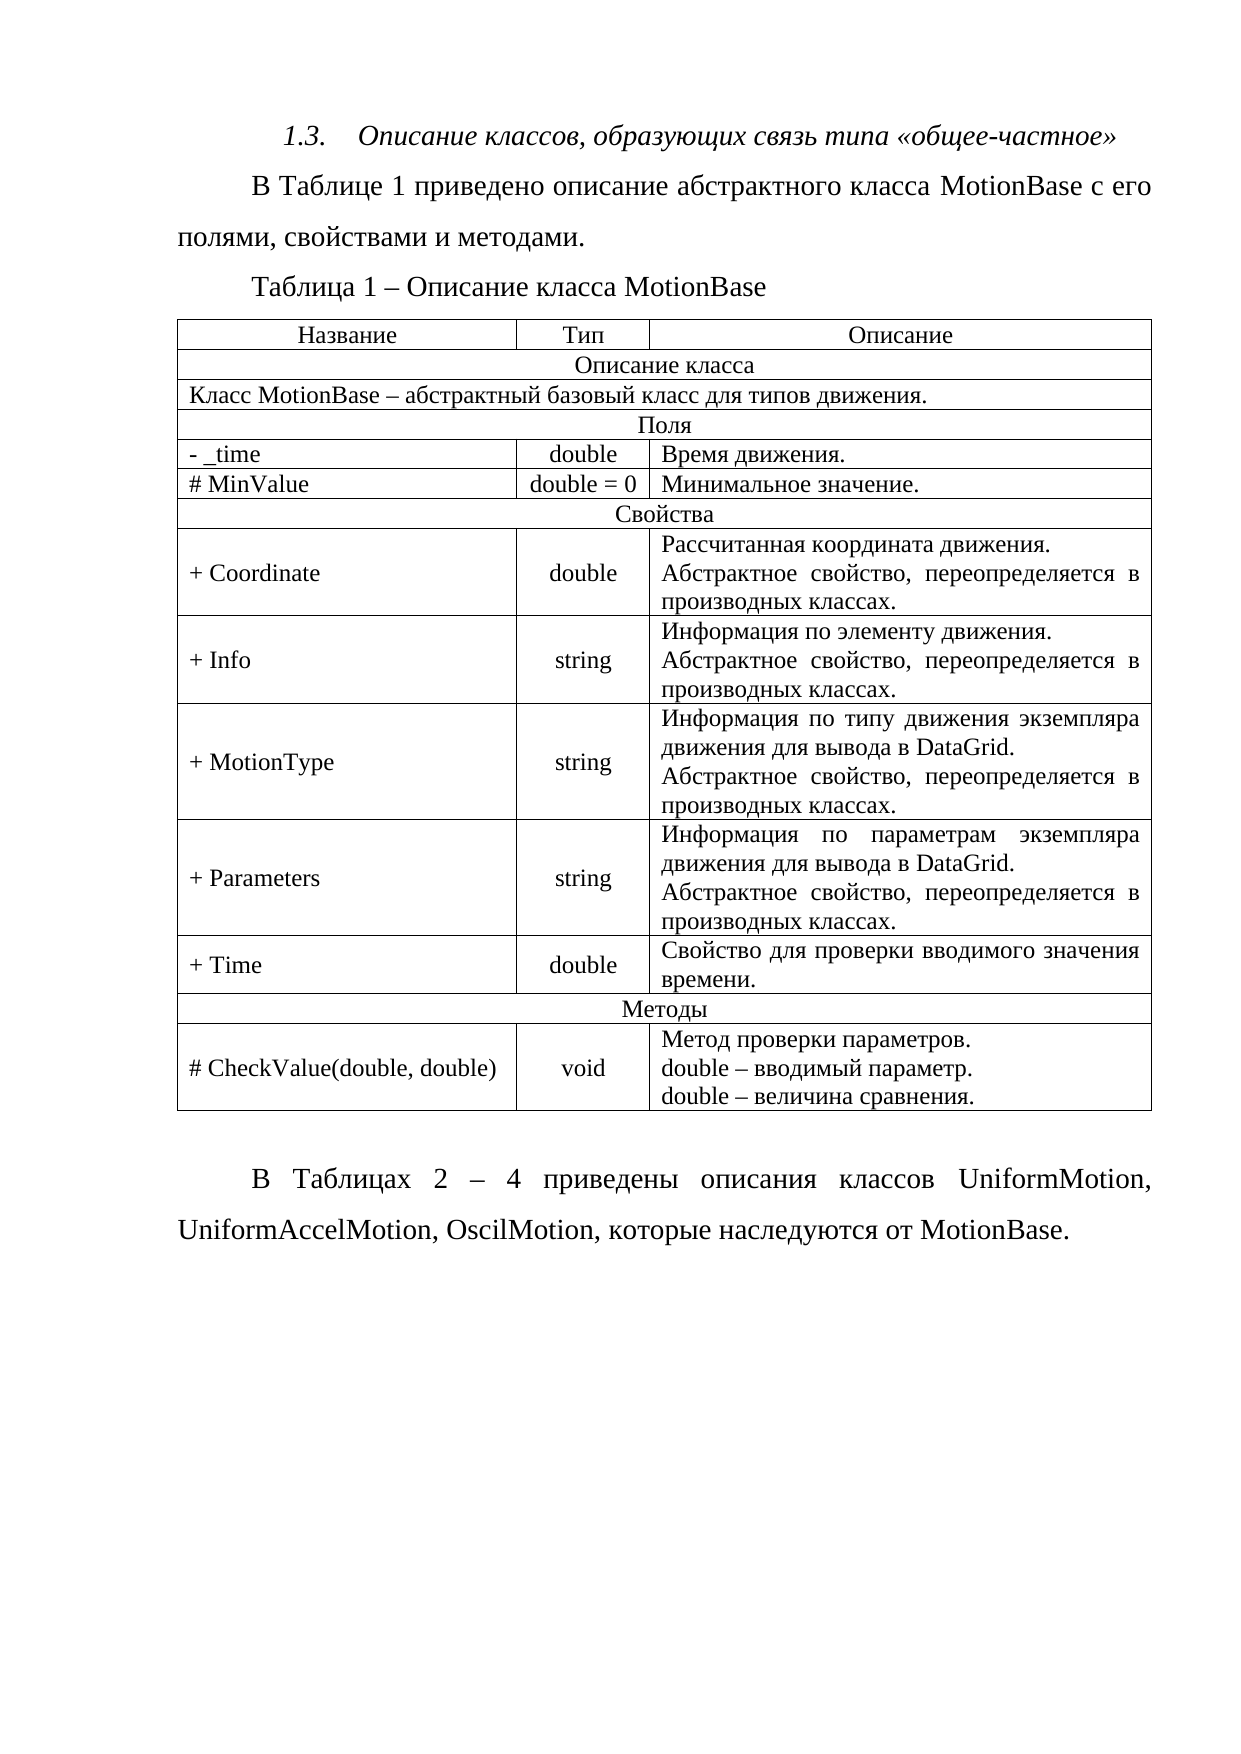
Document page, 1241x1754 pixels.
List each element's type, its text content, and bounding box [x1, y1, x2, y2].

table_cell + Coordinate [178, 529, 516, 615]
table_cell - _time [178, 440, 516, 468]
table_cell string [517, 616, 649, 702]
table_cell void [517, 1024, 649, 1110]
table_cell Класс MotionBase – абстрактный базовый класс для типов движения. [178, 380, 1151, 409]
table_cell Рассчитанная координата движения. Абстрактное свойство, переопределяется в производных классах. [650, 529, 1151, 615]
list Описание классов, образующих связь типа «общее-частное» [251, 118, 1152, 152]
table_cell Методы [178, 994, 1151, 1023]
table_cell + MotionType [178, 704, 516, 818]
table_header Тип [517, 320, 649, 349]
table_cell # CheckValue(double, double) [178, 1024, 516, 1110]
table_cell double [517, 529, 649, 615]
table_cell + Time [178, 936, 516, 993]
table_cell + Parameters [178, 820, 516, 934]
table_cell Информация по элементу движения. Абстрактное свойство, переопределяется в производных классах. [650, 616, 1151, 702]
table_cell string [517, 704, 649, 818]
table_cell Время движения. [650, 440, 1151, 468]
table_cell Метод проверки параметров. double – вводимый параметр. double – величина сравнения. [650, 1024, 1151, 1110]
table_cell Информация по типу движения экземпляра движения для вывода в DataGrid. Абстрактное свойство, переопределяется в производных классах. [650, 704, 1151, 818]
table_cell double [517, 936, 649, 993]
table_cell Свойство для проверки вводимого значения времени. [650, 936, 1151, 993]
table_cell Информация по параметрам экземпляра движения для вывода в DataGrid. Абстрактное свойство, переопределяется в производных классах. [650, 820, 1151, 934]
table_cell double [517, 440, 649, 468]
text В Таблицах 2 – 4 приведены описания классов UniformMotion, UniformAccelMotion, OscilMotion, которые наследуются от MotionBase. [177, 1162, 1152, 1245]
table_header Описание [650, 320, 1151, 349]
table_cell string [517, 820, 649, 934]
table_cell + Info [178, 616, 516, 702]
table_cell # MinValue [178, 469, 516, 498]
table_cell Описание класса [178, 350, 1151, 379]
table_header Название [178, 320, 516, 349]
text В Таблице 1 приведено описание абстрактного класса MotionBase с его полями, свойствами и методами. [177, 168, 1152, 252]
text Таблица 1 – Описание класса MotionBase [177, 269, 1152, 303]
table_cell double = 0 [517, 469, 649, 498]
table_cell Свойства [178, 499, 1151, 528]
table_cell Минимальное значение. [650, 469, 1151, 498]
table_cell Поля [178, 410, 1151, 438]
